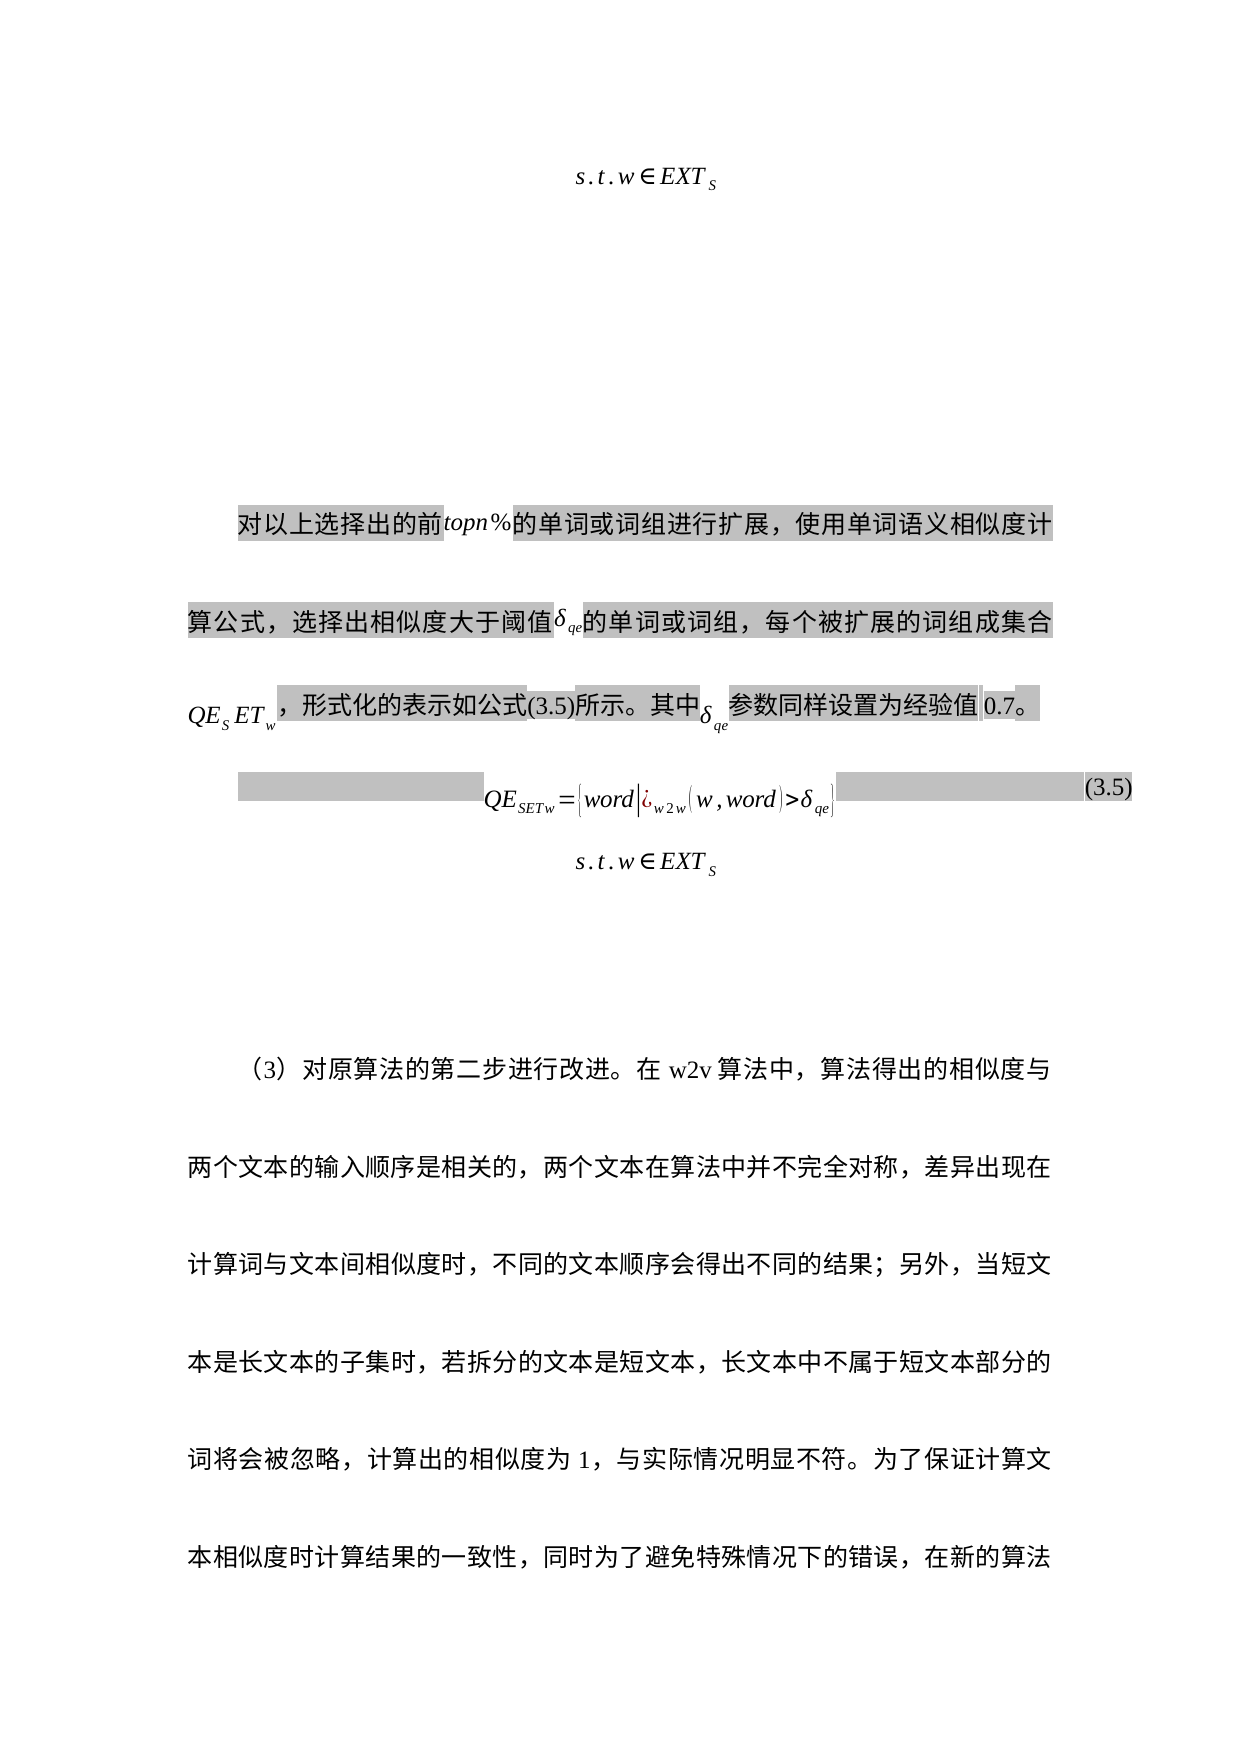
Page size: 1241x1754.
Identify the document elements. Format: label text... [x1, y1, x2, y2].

text (3.5) [187, 768, 1053, 833]
text 对以上选择出的前的单词或词组进行扩展，使用单词语义相似度计算公式，选择出相似度大于阈值的单词或词组，每个被扩展的词组成集合，形式化的表示如公式(3.5)所示。其中参数同样设置为经验值0.7。 [187, 490, 1053, 750]
